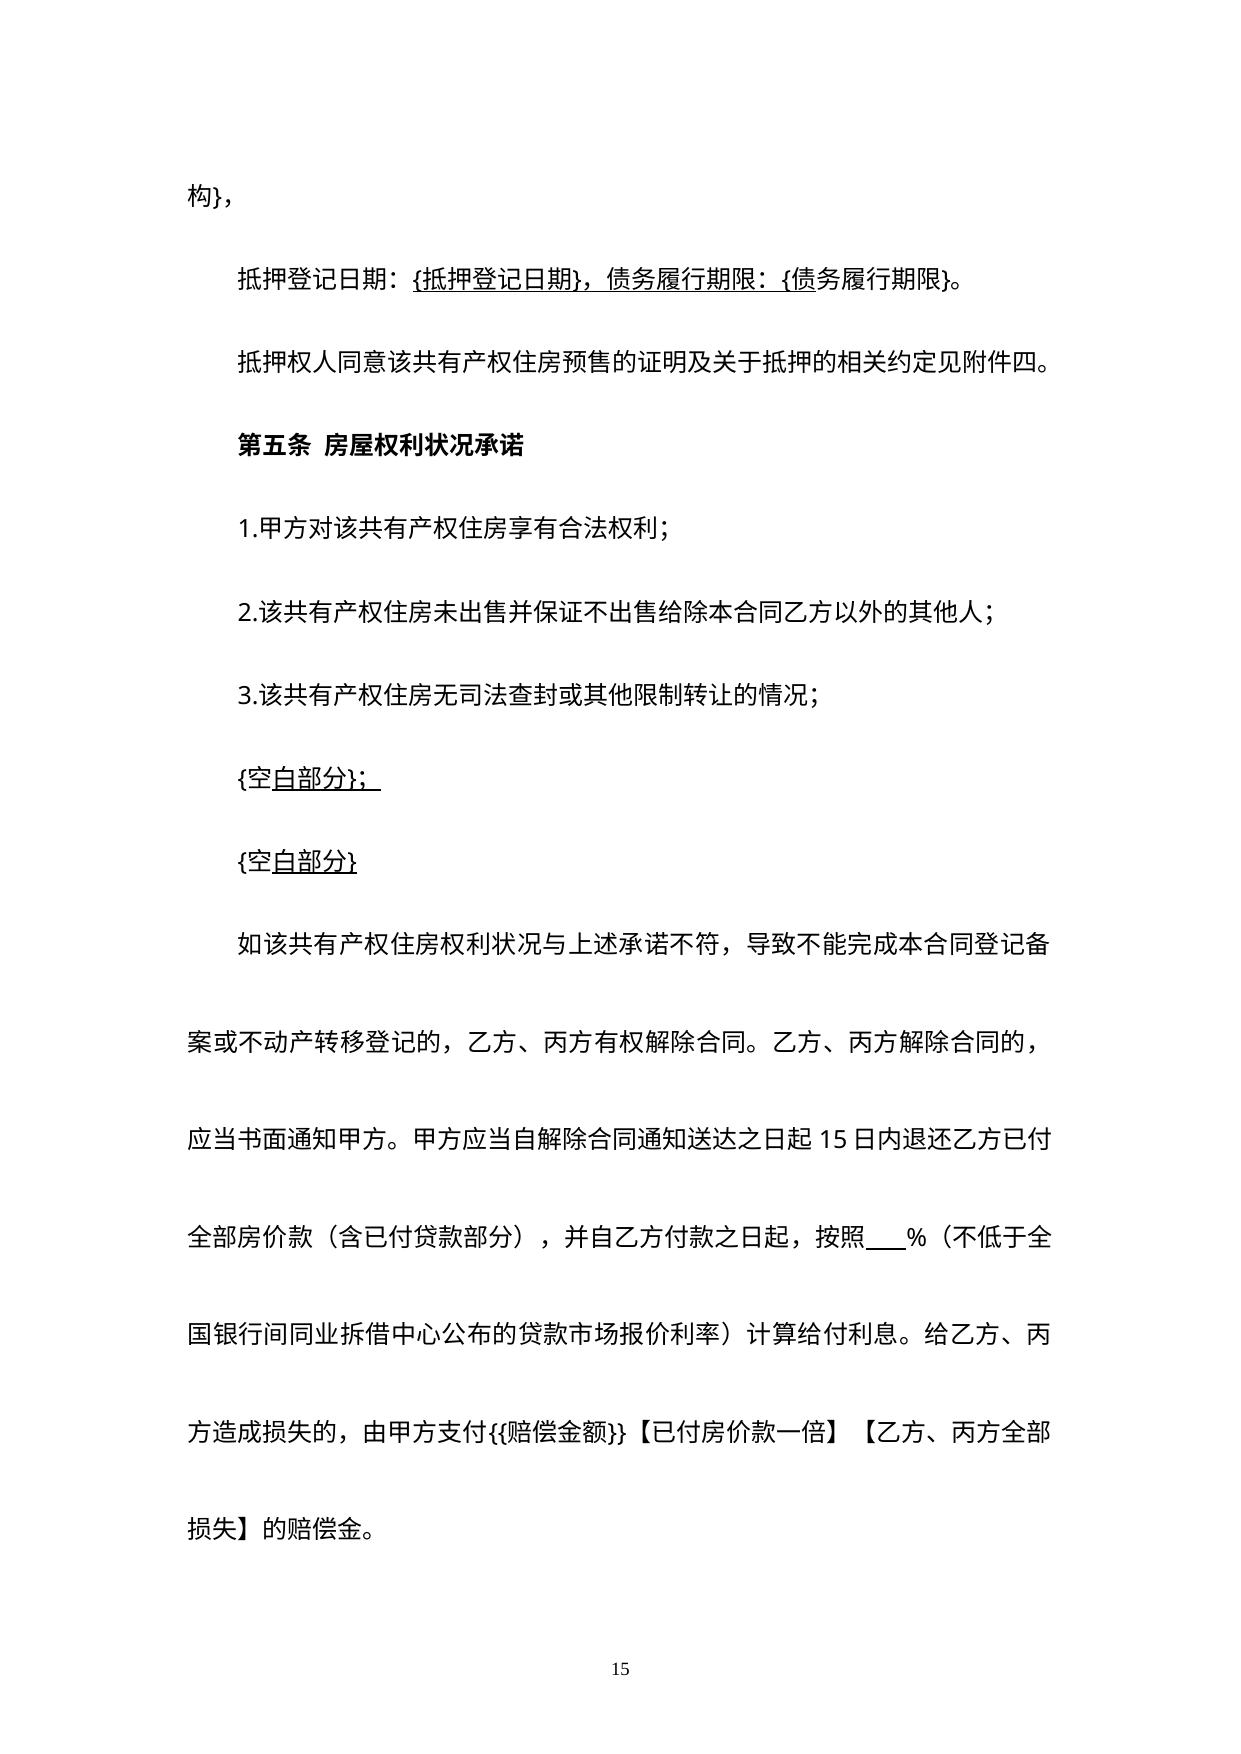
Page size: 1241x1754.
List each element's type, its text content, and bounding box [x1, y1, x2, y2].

text {空白部分}； [187, 744, 1053, 809]
text 抵押登记日期：{抵押登记日期}，债务履行期限：{债务履行期限}。 [187, 245, 1053, 310]
text {空白部分} [187, 827, 1053, 892]
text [187, 162, 1053, 227]
text 如该共有产权住房权利状况与上述承诺不符，导致不能完成本合同登记备案或不动产转移登记的，乙方、丙方有权解除合同。乙方、丙方解除合同的，应当书面通知甲方。甲方应当自解除合同通知送达之日起15日内退还乙方已付全部房价款（含已付贷款部分），并自乙方付款之日起，按照 %（不低于全国银行间同业拆借中心公布的贷款市场报价利率）计算给付利息。给乙方、丙方造成损失的，由甲方支付{{赔偿金额}}【已付房价款一倍】【乙方、丙方全部损失】的赔偿金。 [187, 910, 1053, 1560]
text 抵押权人同意该共有产权住房预售的证明及关于抵押的相关约定见附件四。 [187, 328, 1053, 393]
text 3.该共有产权住房无司法查封或其他限制转让的情况； [187, 661, 1053, 726]
text 第五条 房屋权利状况承诺 [187, 411, 1053, 476]
text 1.甲方对该共有产权住房享有合法权利； [187, 494, 1053, 559]
text 2.该共有产权住房未出售并保证不出售给除本合同乙方以外的其他人； [187, 578, 1053, 643]
